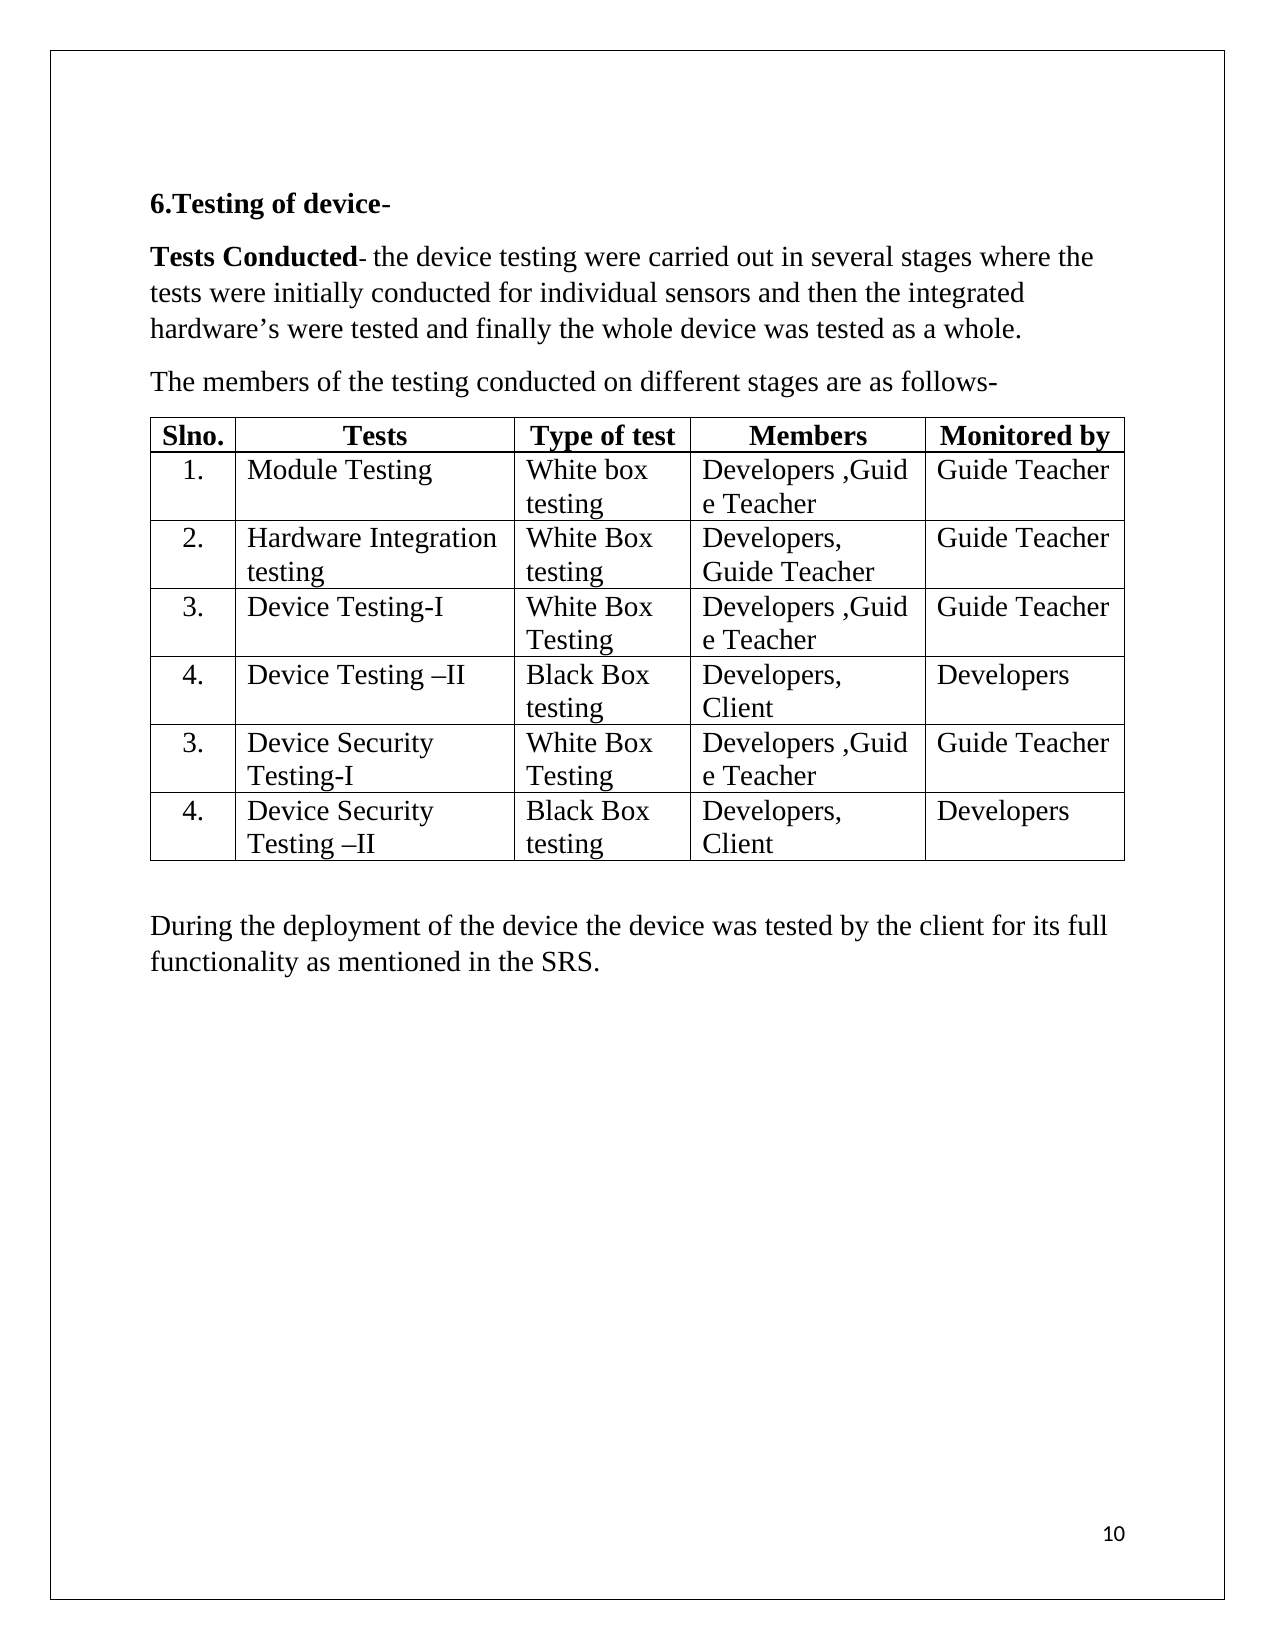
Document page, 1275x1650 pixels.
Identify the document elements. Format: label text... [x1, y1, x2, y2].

table_header Monitored by [926, 418, 1124, 451]
text Tests Conducted- the device testing were carried out in several stages where the tests were initially conducted for individual sensors and then the integrated hardware’s were tested and finally the whole device was tested as a whole. [150, 239, 1125, 345]
table_cell White Box Testing [515, 725, 690, 792]
table_cell 3. [151, 725, 235, 792]
text The members of the testing conducted on different stages are as follows- [150, 364, 1125, 398]
table_cell Developers [926, 657, 1124, 724]
table_cell 4. [151, 657, 235, 724]
table_header Tests [236, 418, 514, 451]
table_cell Module Testing [236, 453, 514, 519]
table_cell Guide Teacher [926, 453, 1124, 519]
table_cell Black Box testing [515, 793, 690, 860]
table_cell Guide Teacher [926, 521, 1124, 588]
table_header Slno. [151, 418, 235, 451]
table_cell White Box Testing [515, 589, 690, 656]
table_cell 2. [151, 521, 235, 588]
table_cell Developers, Client [691, 657, 925, 724]
table_cell Developers, Guide Teacher [691, 521, 925, 588]
text During the deployment of the device the device was tested by the client for its full functionality as mentioned in the SRS. [150, 908, 1125, 978]
table_cell Developers ,Guide Teacher [691, 589, 925, 656]
table_cell Device Testing –II [236, 657, 514, 724]
table_cell Developers, Client [691, 793, 925, 860]
table_cell White Box testing [515, 521, 690, 588]
table_cell 4. [151, 793, 235, 860]
table_cell 3. [151, 589, 235, 656]
table_cell Developers ,Guide Teacher [691, 453, 925, 519]
table_cell Device Security Testing-I [236, 725, 514, 792]
table_cell Black Box testing [515, 657, 690, 724]
table_cell Device Testing-I [236, 589, 514, 656]
table_cell Device Security Testing –II [236, 793, 514, 860]
table_cell 1. [151, 453, 235, 519]
table_cell Developers ,Guide Teacher [691, 725, 925, 792]
table_cell Hardware Integration testing [236, 521, 514, 588]
text 6.Testing of device- [150, 186, 1125, 220]
table_cell White box testing [515, 453, 690, 519]
table_cell Guide Teacher [926, 589, 1124, 656]
table_cell Guide Teacher [926, 725, 1124, 792]
table_header Type of test [515, 418, 690, 451]
table_header Members [691, 418, 925, 451]
table_cell Developers [926, 793, 1124, 860]
